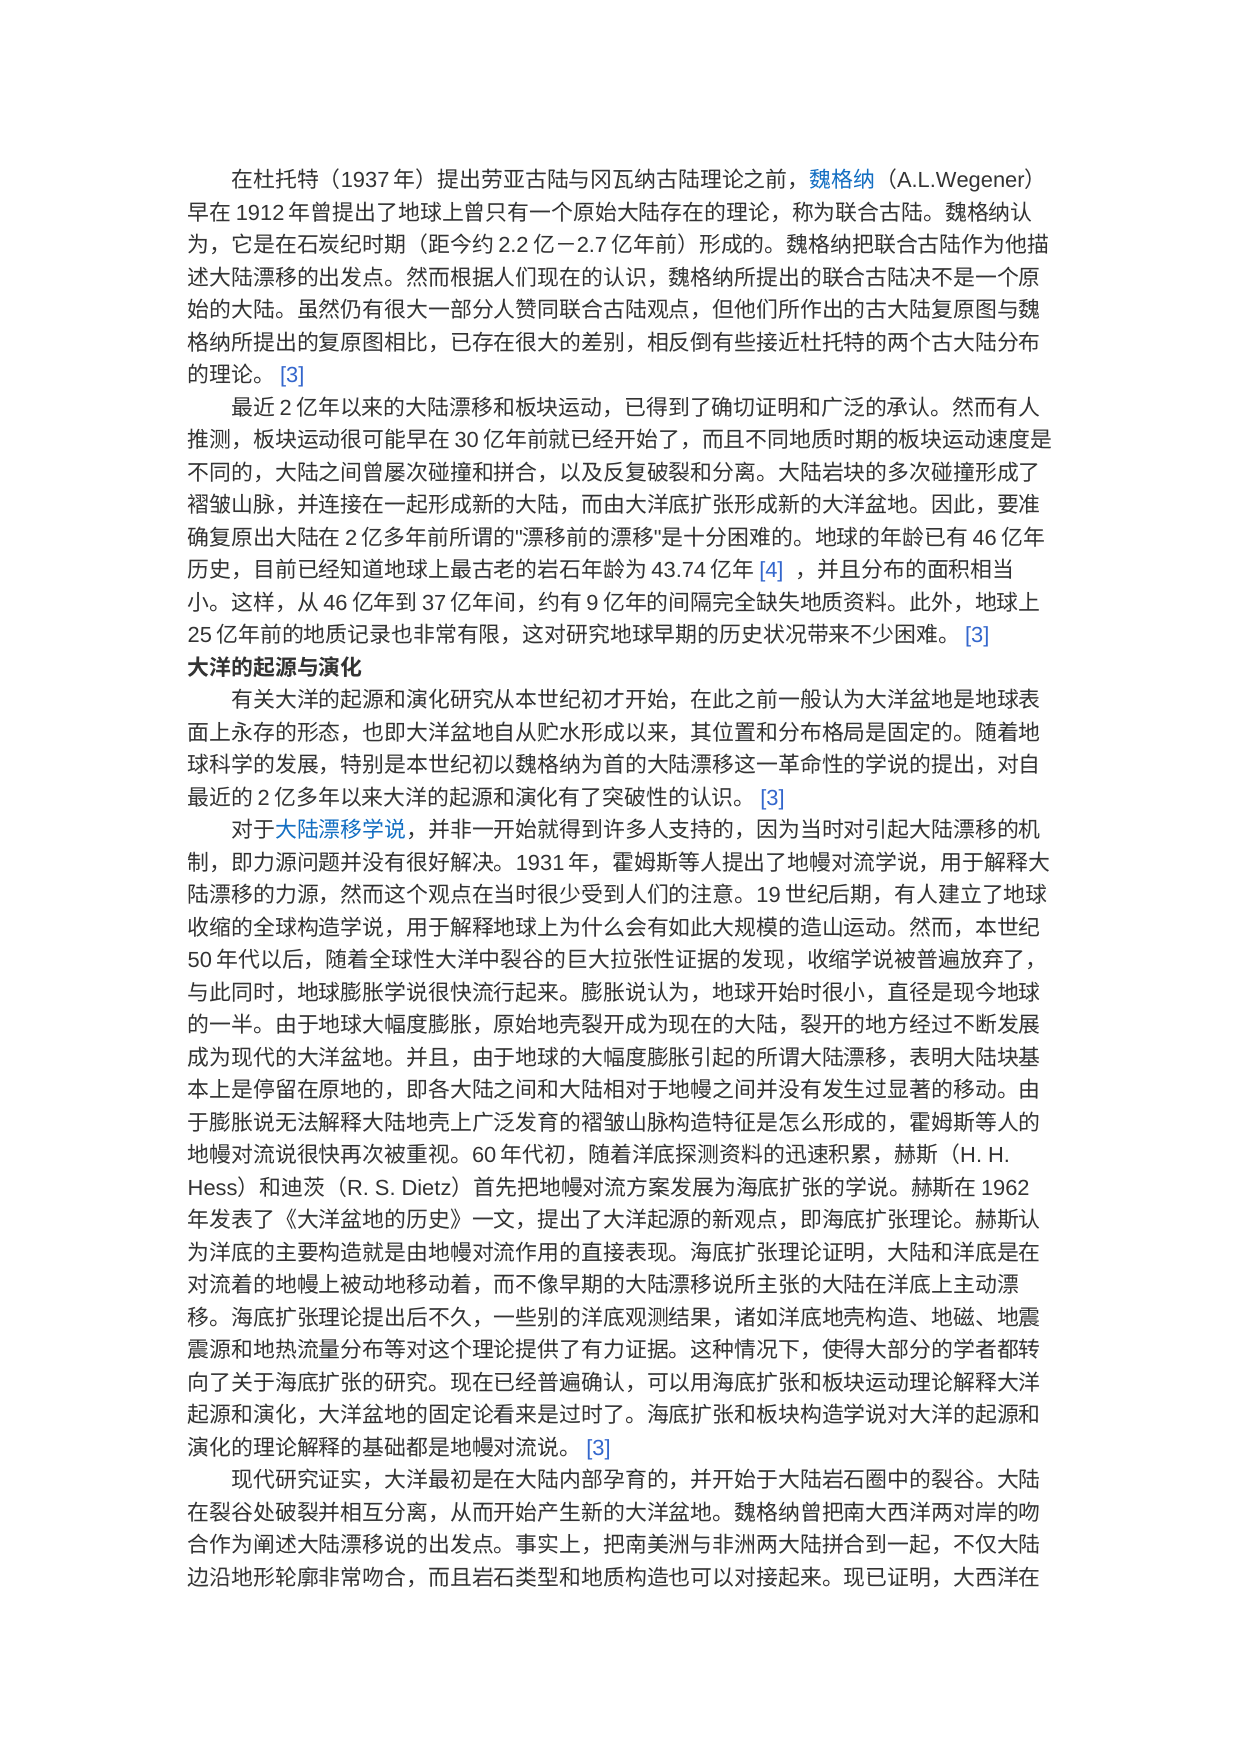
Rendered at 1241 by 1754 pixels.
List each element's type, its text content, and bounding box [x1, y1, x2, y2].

subtitle 大洋的起源与演化 [187, 649, 1053, 682]
text 最近2亿年以来的大陆漂移和板块运动，已得到了确切证明和广泛的承认。然而有人推测，板块运动很可能早在30亿年前就已经开始了，而且不同地质时期的板块运动速度是不同的，大陆之间曾屡次碰撞和拼合，以及反复破裂和分离。大陆岩块的多次碰撞形成了褶皱山脉，并连接在一起形成新的大陆，而由大洋底扩张形成新的大洋盆地。因此，要准确复原出大陆在2亿多年前所谓的"漂移前的漂移"是十分困难的。地球的年龄已有46亿年历史，目前已经知道地球上最古老的岩石年龄为43.74亿年 [4] ，并且分布的面积相当小。这样，从46亿年到37亿年间，约有9亿年的间隔完全缺失地质资料。此外，地球上25亿年前的地质记录也非常有限，这对研究地球早期的历史状况带来不少困难。 [3] [187, 389, 1053, 649]
text 有关大洋的起源和演化研究从本世纪初才开始，在此之前一般认为大洋盆地是地球表面上永存的形态，也即大洋盆地自从贮水形成以来，其位置和分布格局是固定的。随着地球科学的发展，特别是本世纪初以魏格纳为首的大陆漂移这一革命性的学说的提出，对自最近的2亿多年以来大洋的起源和演化有了突破性的认识。 [3] [187, 682, 1053, 812]
text 对于大陆漂移学说，并非一开始就得到许多人支持的，因为当时对引起大陆漂移的机制，即力源问题并没有很好解决。1931年，霍姆斯等人提出了地幔对流学说，用于解释大陆漂移的力源，然而这个观点在当时很少受到人们的注意。19世纪后期，有人建立了地球收缩的全球构造学说，用于解释地球上为什么会有如此大规模的造山运动。然而，本世纪50年代以后，随着全球性大洋中裂谷的巨大拉张性证据的发现，收缩学说被普遍放弃了，与此同时，地球膨胀学说很快流行起来。膨胀说认为，地球开始时很小，直径是现今地球的一半。由于地球大幅度膨胀，原始地壳裂开成为现在的大陆，裂开的地方经过不断发展成为现代的大洋盆地。并且，由于地球的大幅度膨胀引起的所谓大陆漂移，表明大陆块基本上是停留在原地的，即各大陆之间和大陆相对于地幔之间并没有发生过显著的移动。由于膨胀说无法解释大陆地壳上广泛发育的褶皱山脉构造特征是怎么形成的，霍姆斯等人的地幔对流说很快再次被重视。60年代初，随着洋底探测资料的迅速积累，赫斯（H. H. Hess）和迪茨（R. S. Dietz）首先把地幔对流方案发展为海底扩张的学说。赫斯在1962年发表了《大洋盆地的历史》一文，提出了大洋起源的新观点，即海底扩张理论。赫斯认为洋底的主要构造就是由地幔对流作用的直接表现。海底扩张理论证明，大陆和洋底是在对流着的地幔上被动地移动着，而不像早期的大陆漂移说所主张的大陆在洋底上主动漂移。海底扩张理论提出后不久，一些别的洋底观测结果，诸如洋底地壳构造、地磁、地震震源和地热流量分布等对这个理论提供了有力证据。这种情况下，使得大部分的学者都转向了关于海底扩张的研究。现在已经普遍确认，可以用海底扩张和板块运动理论解释大洋起源和演化，大洋盆地的固定论看来是过时了。海底扩张和板块构造学说对大洋的起源和演化的理论解释的基础都是地幔对流说。 [3] [187, 812, 1053, 1462]
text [187, 1462, 1053, 1592]
text 在杜托特（1937年）提出劳亚古陆与冈瓦纳古陆理论之前，魏格纳（A.L.Wegener）早在1912年曾提出了地球上曾只有一个原始大陆存在的理论，称为联合古陆。魏格纳认为，它是在石炭纪时期（距今约2.2亿－2.7亿年前）形成的。魏格纳把联合古陆作为他描述大陆漂移的出发点。然而根据人们现在的认识，魏格纳所提出的联合古陆决不是一个原始的大陆。虽然仍有很大一部分人赞同联合古陆观点，但他们所作出的古大陆复原图与魏格纳所提出的复原图相比，已存在很大的差别，相反倒有些接近杜托特的两个古大陆分布的理论。 [3] [187, 162, 1053, 389]
